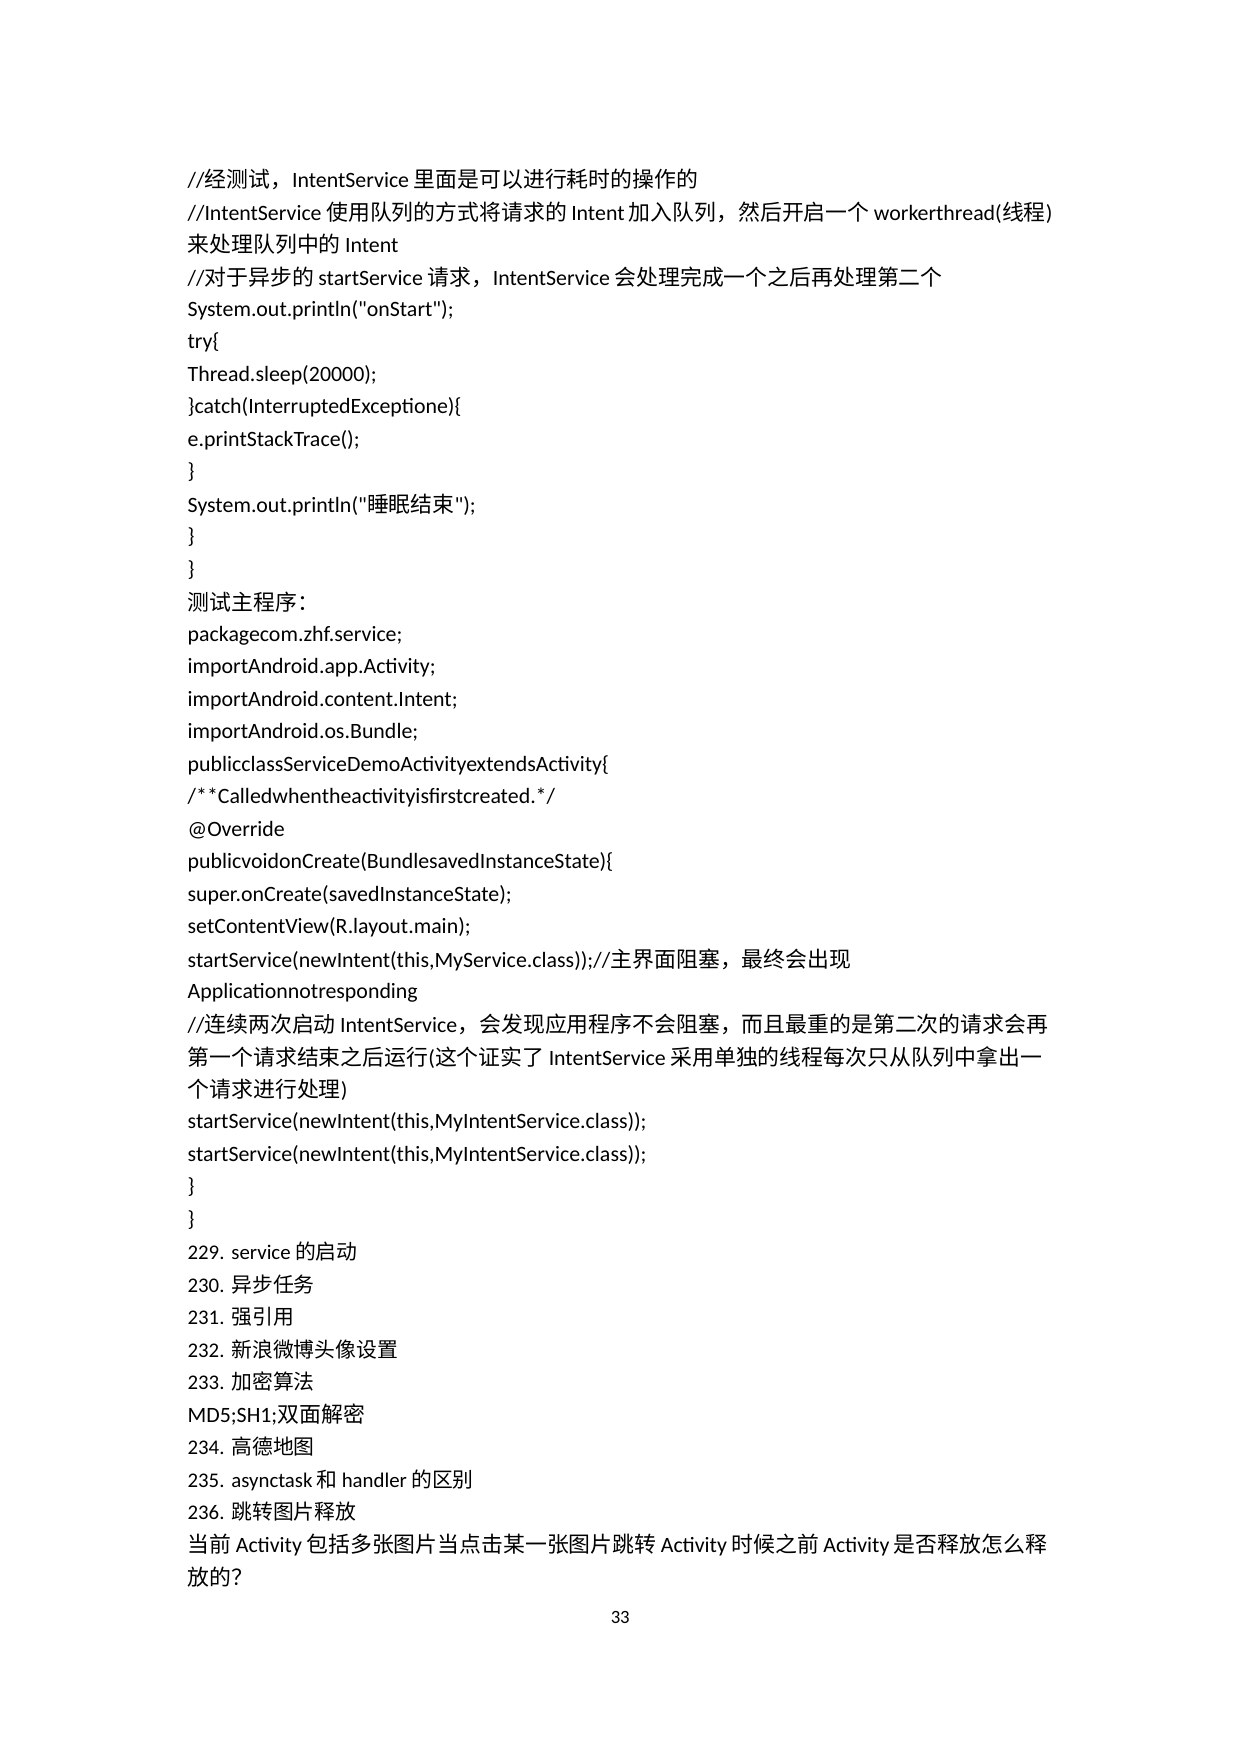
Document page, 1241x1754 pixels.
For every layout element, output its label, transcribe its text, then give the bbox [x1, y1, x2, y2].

text //经测试，IntentService里面是可以进行耗时的操作的 [187, 162, 1053, 194]
text } [187, 519, 1053, 552]
list 异步任务 [187, 1267, 1053, 1299]
text packagecom.zhf.service; [187, 617, 1053, 649]
text System.out.println("睡眠结束"); [187, 487, 1053, 519]
text super.onCreate(savedInstanceState); [187, 877, 1053, 909]
text setContentView(R.layout.main); [187, 909, 1053, 942]
text MD5;SH1;双面解密 [187, 1397, 1053, 1429]
text importAndroid.content.Intent; [187, 682, 1053, 714]
text //对于异步的startService请求，IntentService会处理完成一个之后再处理第二个 [187, 259, 1053, 292]
text Thread.sleep(20000); [187, 357, 1053, 389]
text @Override [187, 812, 1053, 844]
text startService(newIntent(this,MyIntentService.class)); [187, 1104, 1053, 1137]
text e.printStackTrace(); [187, 422, 1053, 454]
text //连续两次启动IntentService，会发现应用程序不会阻塞，而且最重的是第二次的请求会再第一个请求结束之后运行(这个证实了IntentService采用单独的线程每次只从队列中拿出一个请求进行处理) [187, 1007, 1053, 1104]
text importAndroid.os.Bundle; [187, 714, 1053, 747]
text startService(newIntent(this,MyIntentService.class)); [187, 1137, 1053, 1169]
text } [187, 552, 1053, 584]
text //IntentService使用队列的方式将请求的Intent加入队列，然后开启一个workerthread(线程)来处理队列中的Intent [187, 194, 1053, 259]
list service的启动 [187, 1234, 1053, 1267]
text /**Calledwhentheactivityisfirstcreated.*/ [187, 779, 1053, 812]
text 测试主程序： [187, 584, 1053, 617]
text publicclassServiceDemoActivityextendsActivity{ [187, 747, 1053, 779]
text }catch(InterruptedExceptione){ [187, 389, 1053, 422]
text System.out.println("onStart"); [187, 292, 1053, 324]
text importAndroid.app.Activity; [187, 649, 1053, 682]
text try{ [187, 324, 1053, 357]
list 跳转图片释放 [187, 1494, 1053, 1527]
text startService(newIntent(this,MyService.class));//主界面阻塞，最终会出现Applicationnotresponding [187, 942, 1053, 1007]
list 加密算法 [187, 1364, 1053, 1397]
text } [187, 1202, 1053, 1234]
list 强引用 [187, 1299, 1053, 1332]
text 当前Activity包括多张图片当点击某一张图片跳转Activity时候之前Activity是否释放怎么释放的？ [187, 1527, 1053, 1592]
list 高德地图 [187, 1429, 1053, 1462]
text publicvoidonCreate(BundlesavedInstanceState){ [187, 844, 1053, 877]
text } [187, 1169, 1053, 1202]
list 新浪微博头像设置 [187, 1332, 1053, 1364]
list asynctask和handler的区别 [187, 1462, 1053, 1494]
text } [187, 454, 1053, 487]
